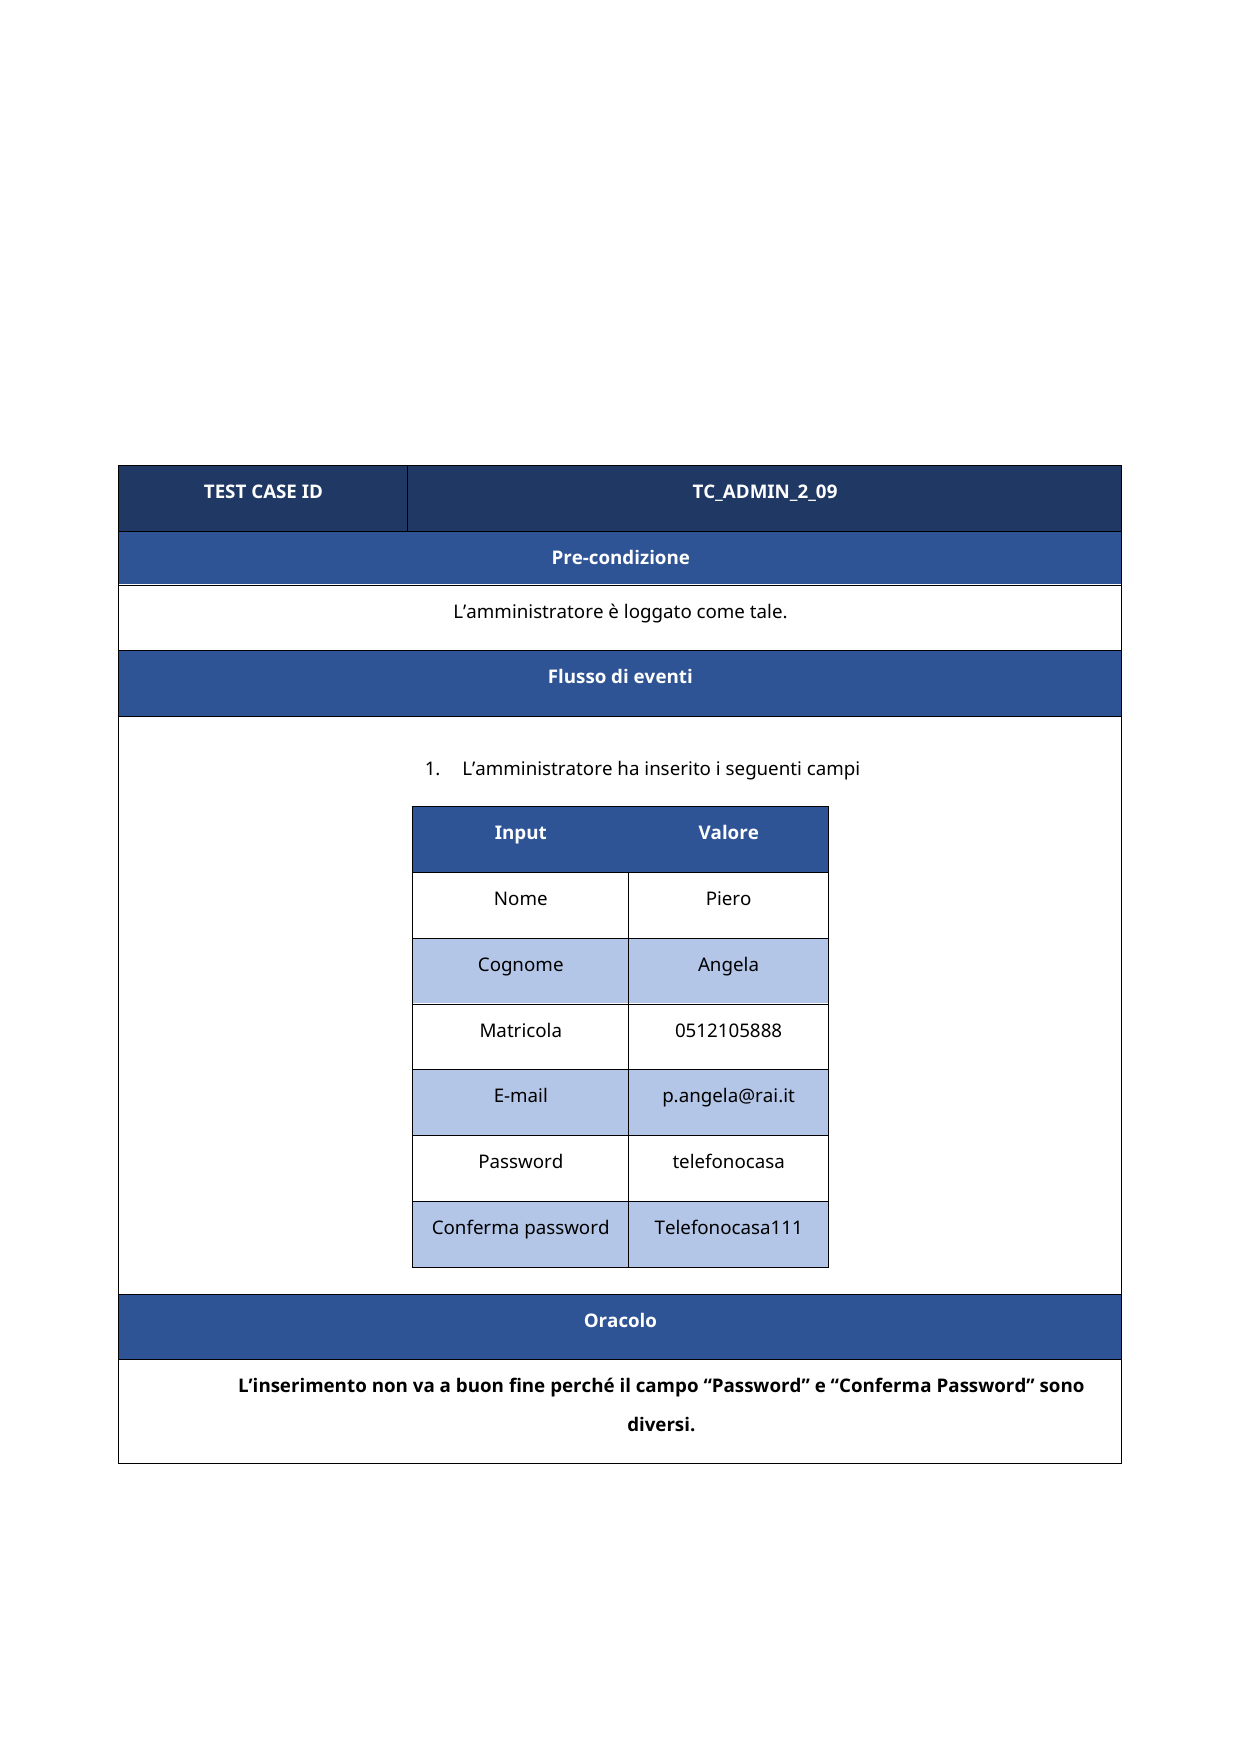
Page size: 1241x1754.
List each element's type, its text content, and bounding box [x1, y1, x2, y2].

table_cell L’amministratore è loggato come tale. [119, 586, 1121, 650]
table_cell Oracolo [119, 1295, 1121, 1359]
table_header TEST CASE ID [119, 466, 407, 531]
table_cell L’amministratore ha inserito i seguenti campi [119, 717, 1121, 1293]
table_cell L’inserimento non va a buon fine perché il campo “Password” e “Conferma Password” sono diversi. [119, 1360, 1121, 1463]
table_cell Flusso di eventi [119, 651, 1121, 716]
table_cell Pre-condizione [119, 532, 1121, 584]
table_header TC_ADMIN_2_09 [408, 466, 1121, 531]
